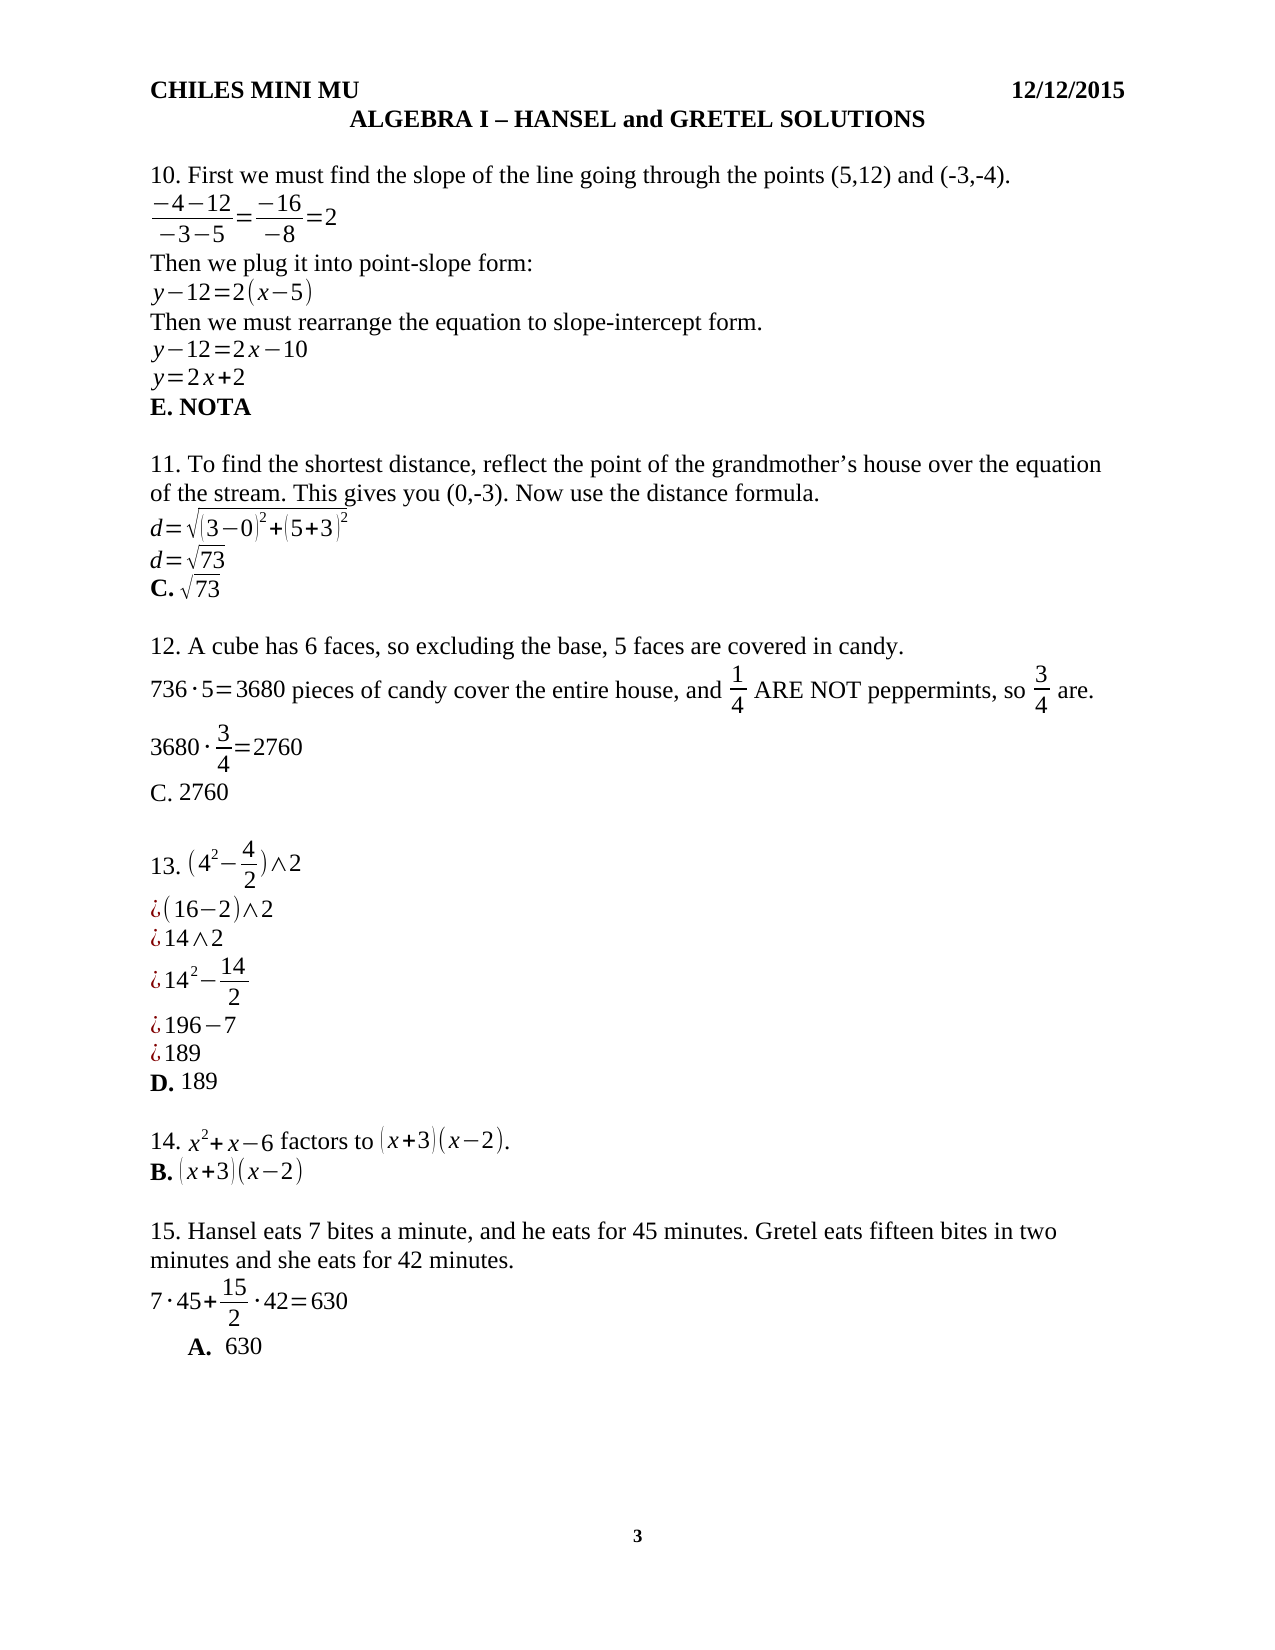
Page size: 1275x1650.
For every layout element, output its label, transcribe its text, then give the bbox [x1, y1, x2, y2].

text 14. factors to . [150, 1125, 1125, 1156]
text D. [150, 1068, 1125, 1096]
text C. [150, 573, 1125, 603]
text E. NOTA [150, 392, 1125, 421]
text 10. First we must find the slope of the line going through the points (5,12) and (-3,-4). [150, 161, 1125, 189]
text 12. A cube has 6 faces, so excluding the base, 5 faces are covered in candy. [150, 631, 1125, 660]
text B. [150, 1156, 1125, 1187]
text 11. To find the shortest distance, reflect the point of the grandmother’s house over the equation of the stream. This gives you (0,-3). Now use the distance formula. [150, 449, 1125, 507]
text 15. Hansel eats 7 bites a minute, and he eats for 45 minutes. Gretel eats fifteen bites in two minutes and she eats for 42 minutes. [150, 1216, 1125, 1273]
text pieces of candy cover the entire house, and ARE NOT peppermints, so are. [150, 660, 1125, 719]
text Then we must rearrange the equation to slope-intercept form. [150, 307, 1125, 336]
text 13. [150, 836, 1125, 894]
text Then we plug it into point-slope form: [150, 248, 1125, 277]
text C. [150, 778, 1125, 807]
